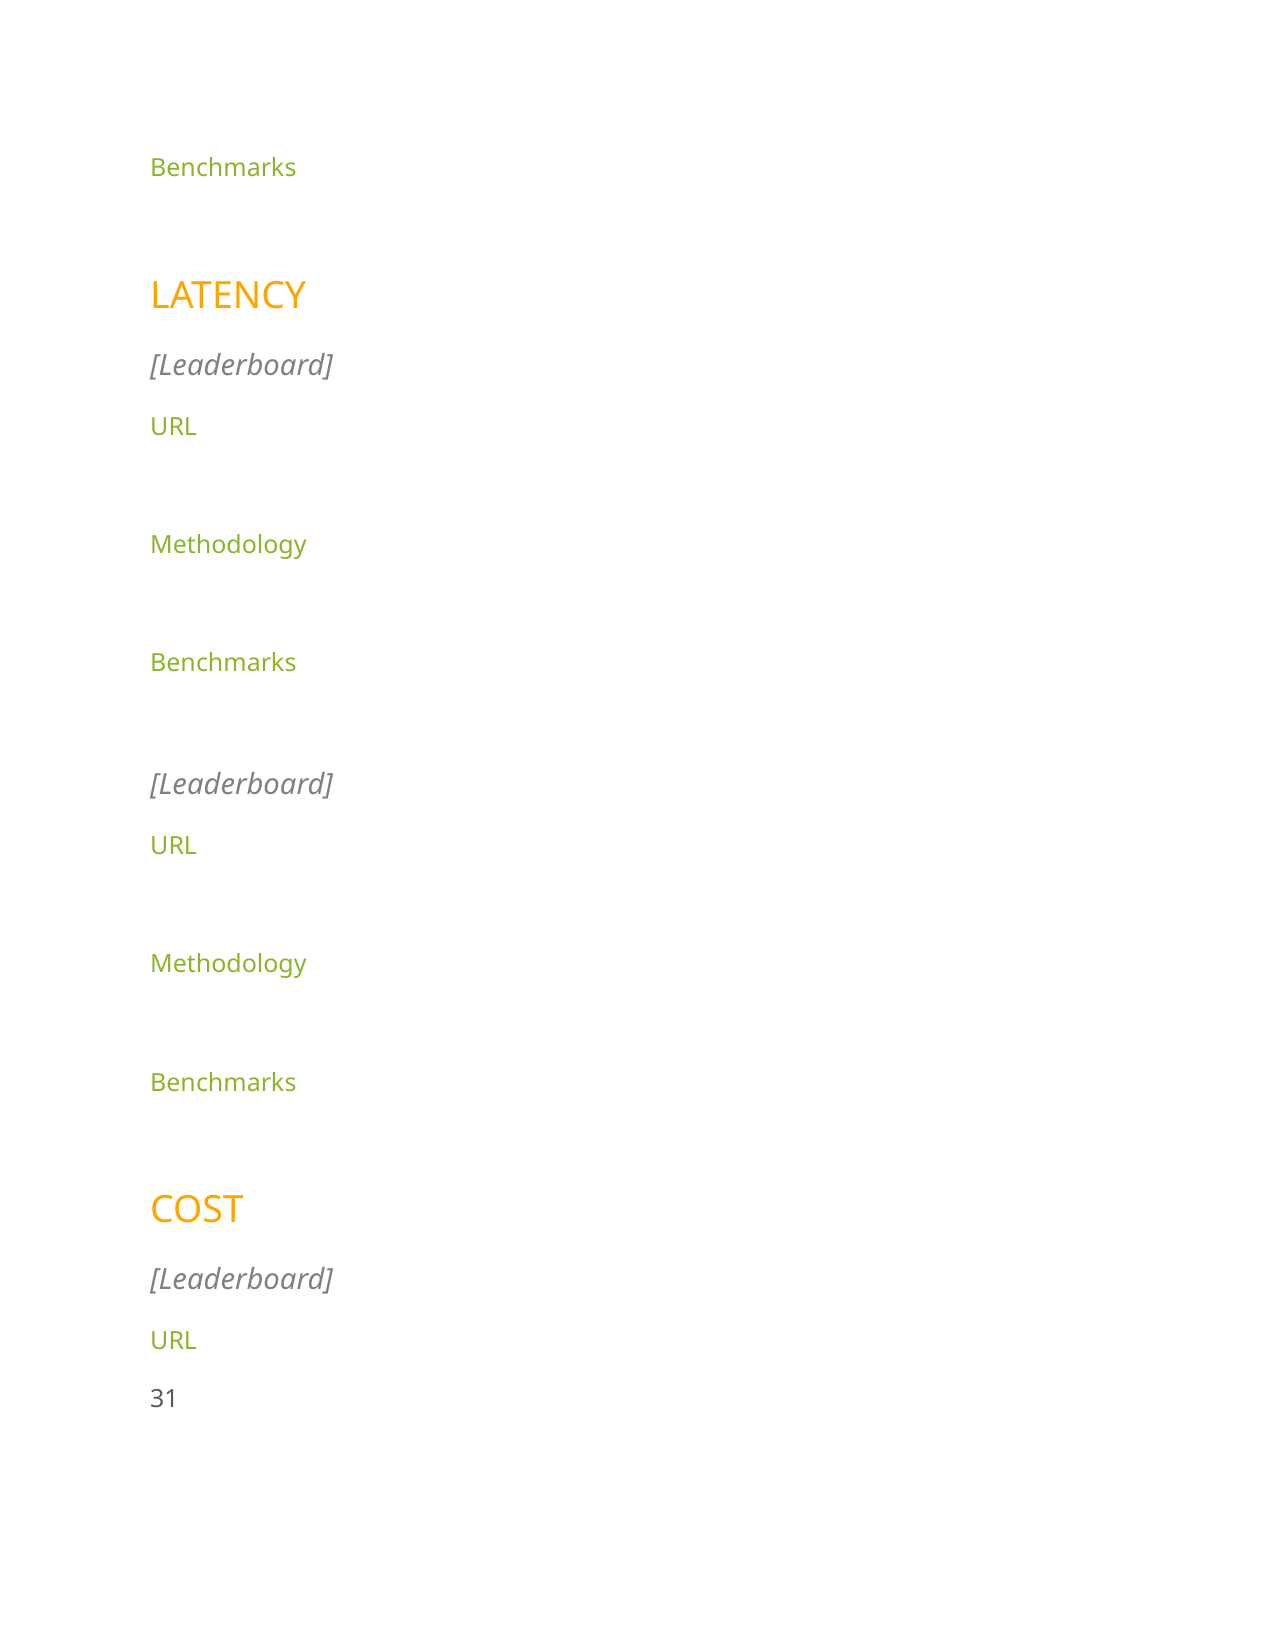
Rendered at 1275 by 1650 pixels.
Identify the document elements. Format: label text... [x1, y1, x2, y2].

subtitle Benchmarks [150, 150, 1125, 184]
subtitle COST [150, 1182, 1125, 1233]
subtitle Methodology [150, 527, 1125, 561]
subtitle LATENCY [150, 268, 1125, 319]
subtitle Benchmarks [150, 1064, 1125, 1098]
subtitle Methodology [150, 946, 1125, 980]
subtitle Benchmarks [150, 645, 1125, 679]
subtitle URL [150, 1323, 1125, 1357]
subtitle URL [150, 828, 1125, 862]
subtitle [Leaderboard] [150, 1258, 1125, 1298]
subtitle [Leaderboard] [150, 763, 1125, 803]
subtitle URL [150, 409, 1125, 443]
subtitle [Leaderboard] [150, 344, 1125, 384]
